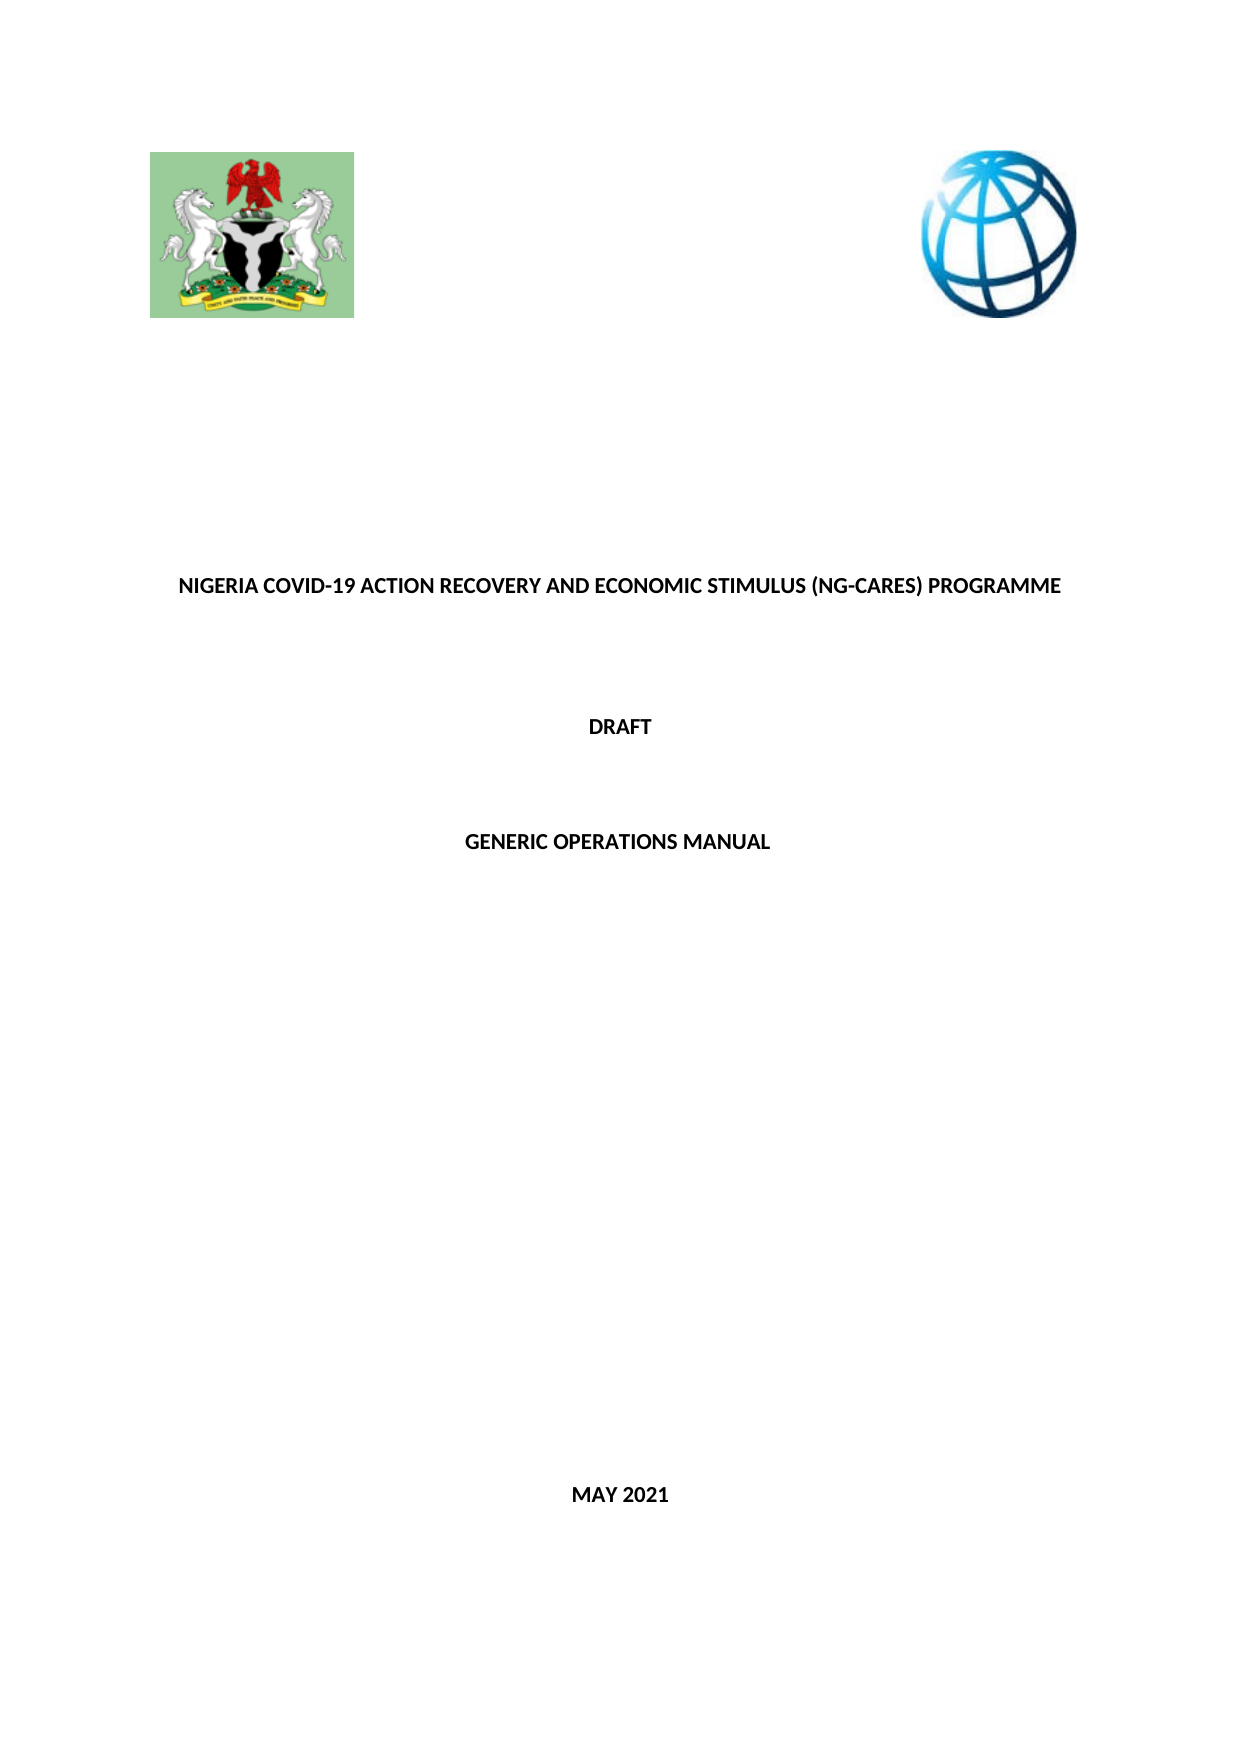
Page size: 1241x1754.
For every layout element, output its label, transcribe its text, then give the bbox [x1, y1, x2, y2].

text NIGERIA COVID-19 ACTION RECOVERY AND ECONOMIC STIMULUS (NG-CARES) PROGRAMME [150, 571, 1090, 599]
text DRAFT [150, 712, 1090, 740]
picture [150, 152, 355, 318]
picture [920, 150, 1077, 318]
table_header GENERIC OPERATIONS MANUAL MAY 2021 [133, 759, 1108, 1583]
